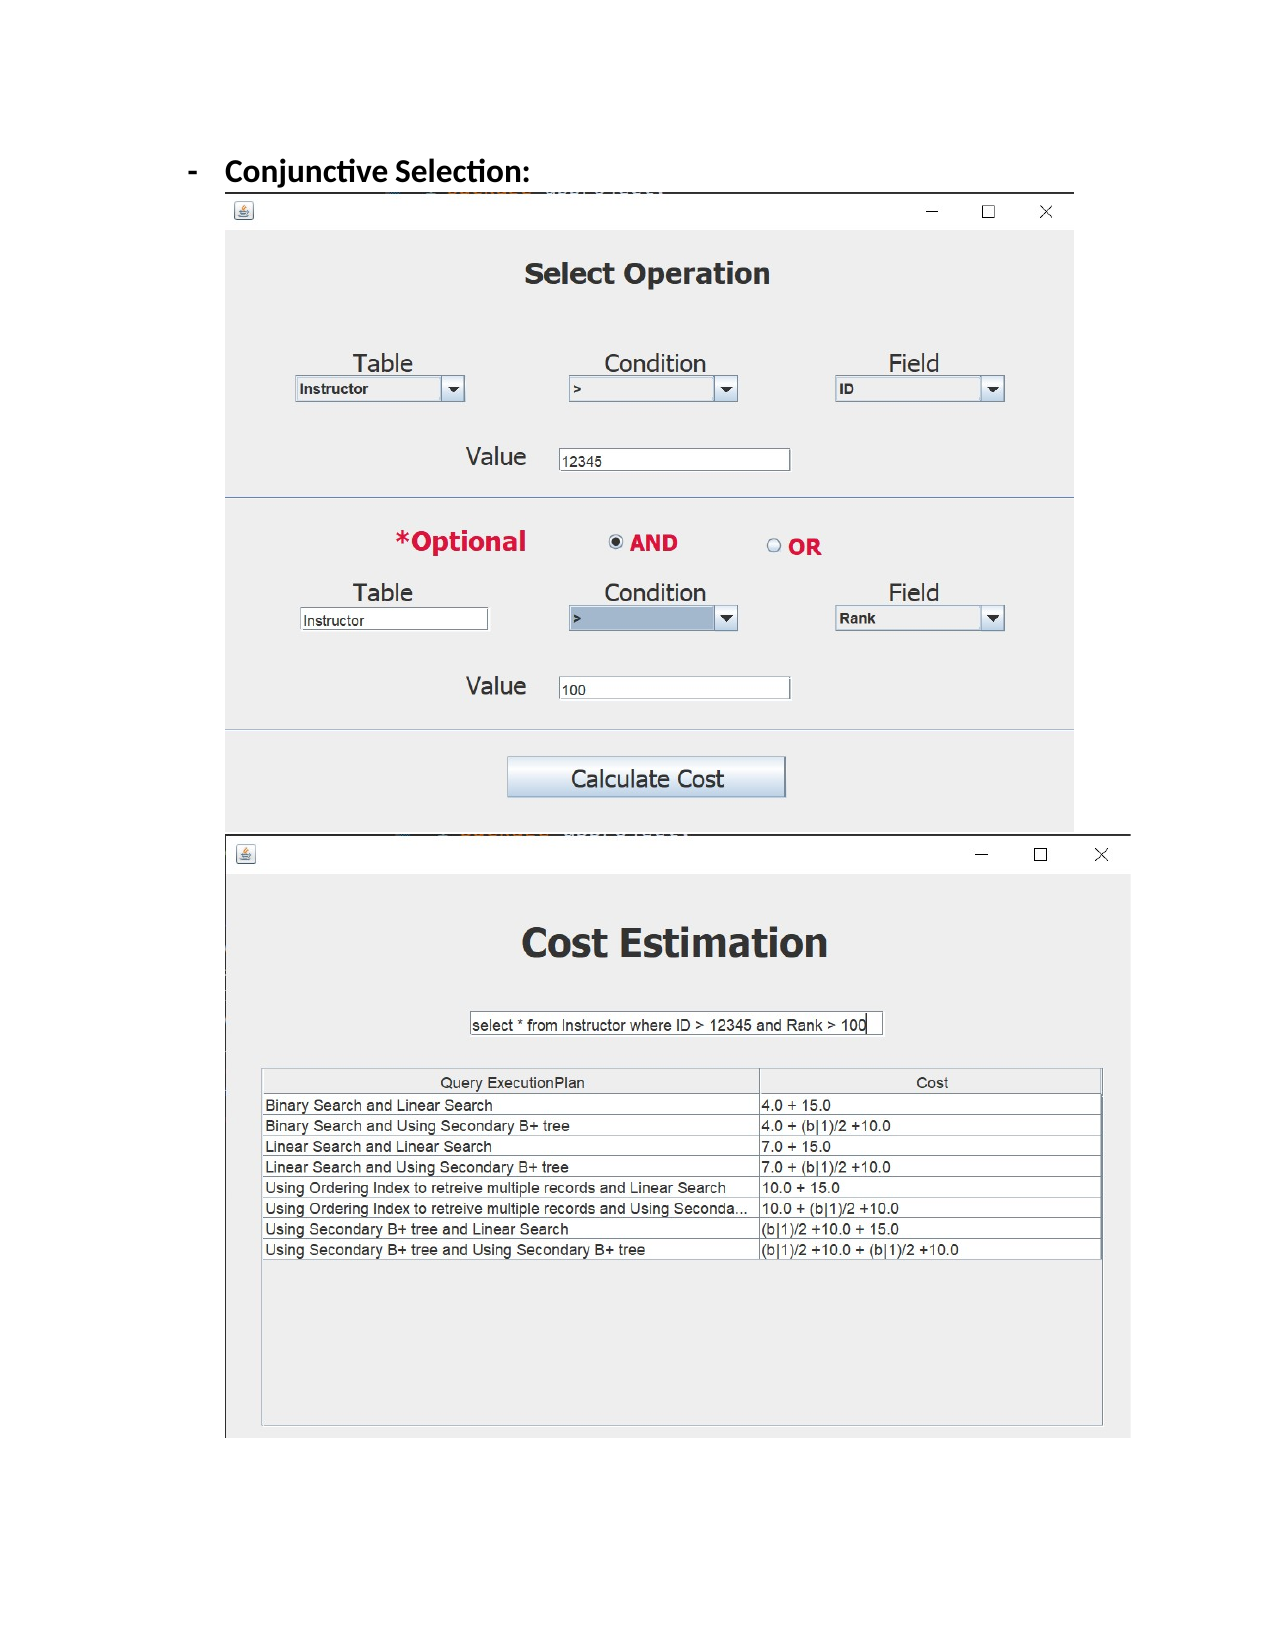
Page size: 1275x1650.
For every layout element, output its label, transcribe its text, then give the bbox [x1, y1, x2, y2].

picture [225, 834, 1131, 1438]
picture [225, 192, 1074, 832]
